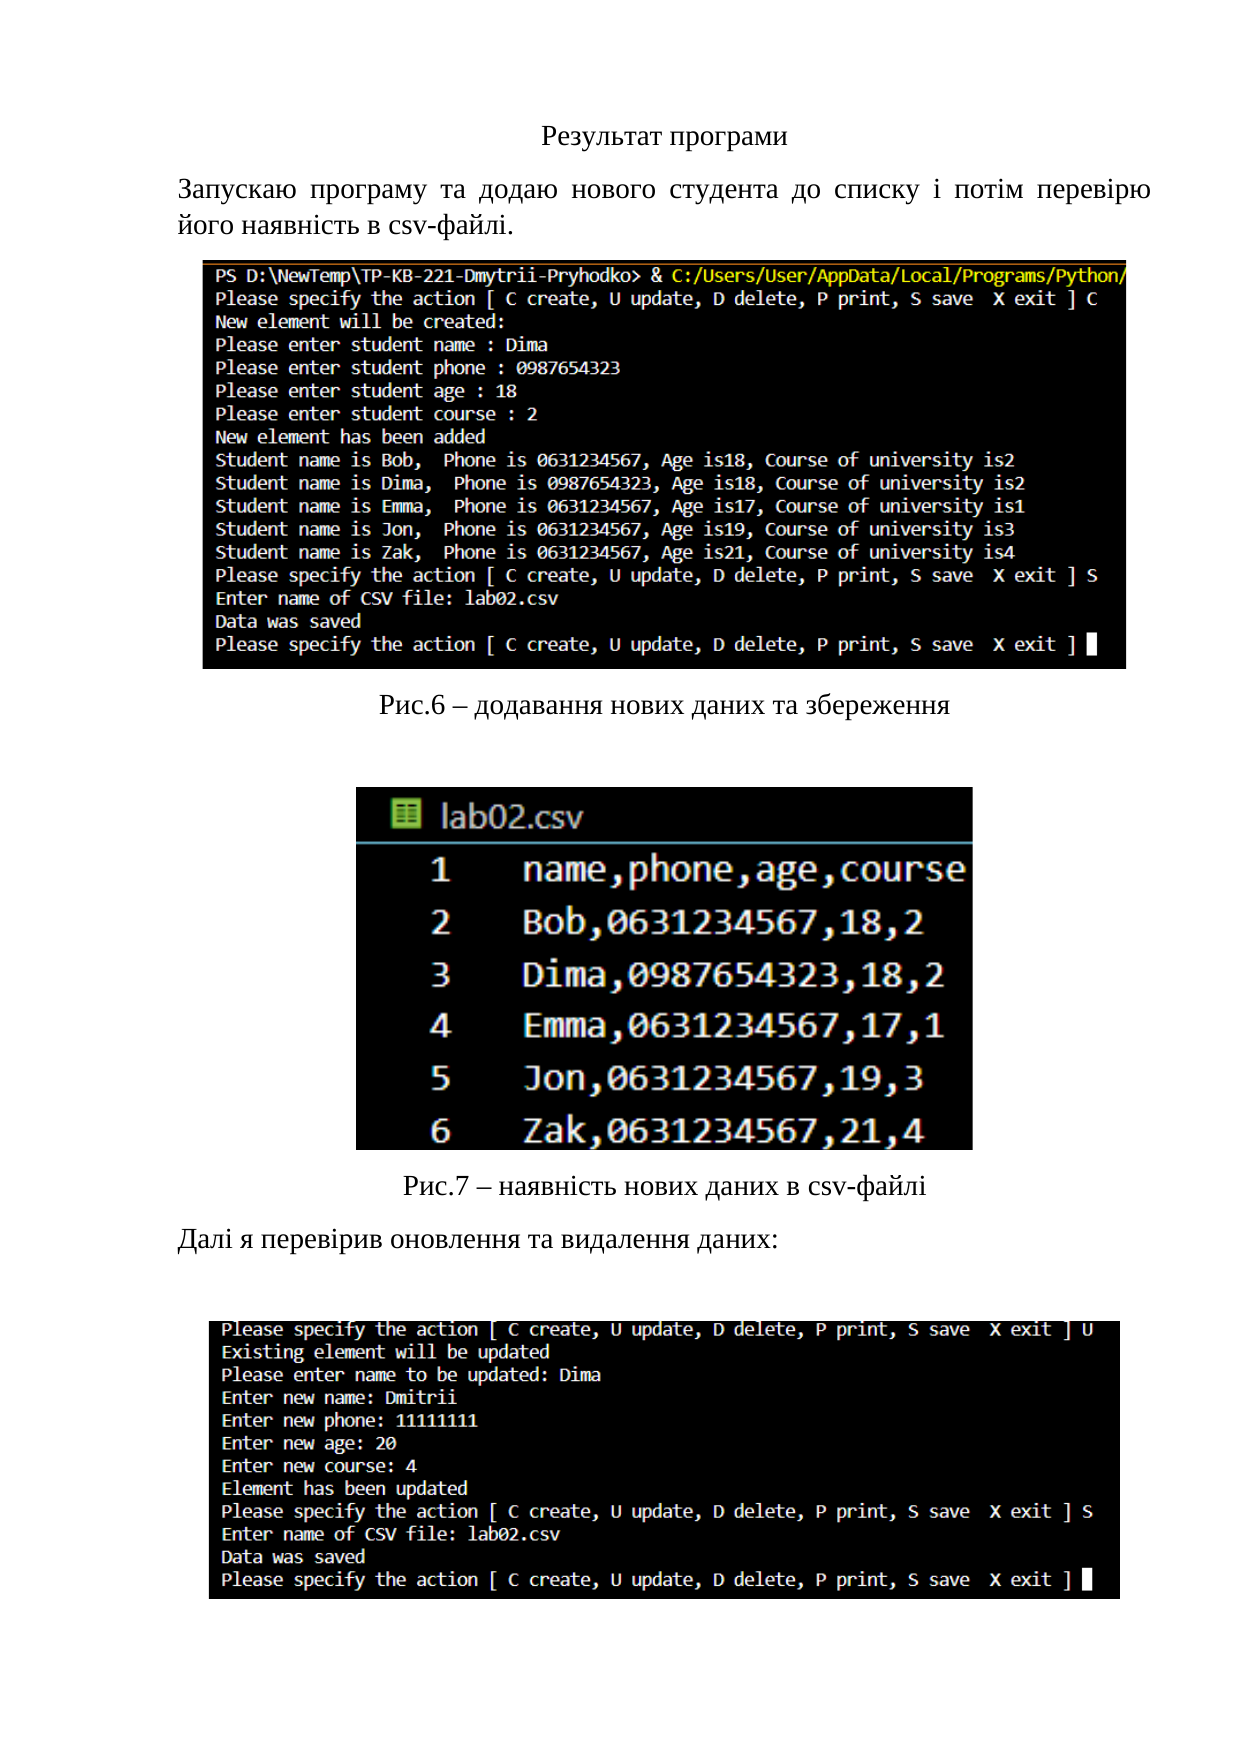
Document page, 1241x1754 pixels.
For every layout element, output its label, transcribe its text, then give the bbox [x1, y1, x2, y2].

text Далі я перевірив оновлення та видалення даних: [177, 1221, 1152, 1255]
picture [208, 1321, 1120, 1599]
text Рис.7 – наявність нових даних в csv-файлі [177, 1168, 1152, 1202]
picture [202, 260, 1127, 669]
text Результат програми [177, 118, 1152, 152]
text Рис.6 – додавання нових даних та збереження [177, 687, 1152, 721]
picture [356, 787, 973, 1150]
text Запускаю програму та додаю нового студента до списку і потім перевірю його наявність в csv-файлі. [177, 171, 1152, 241]
